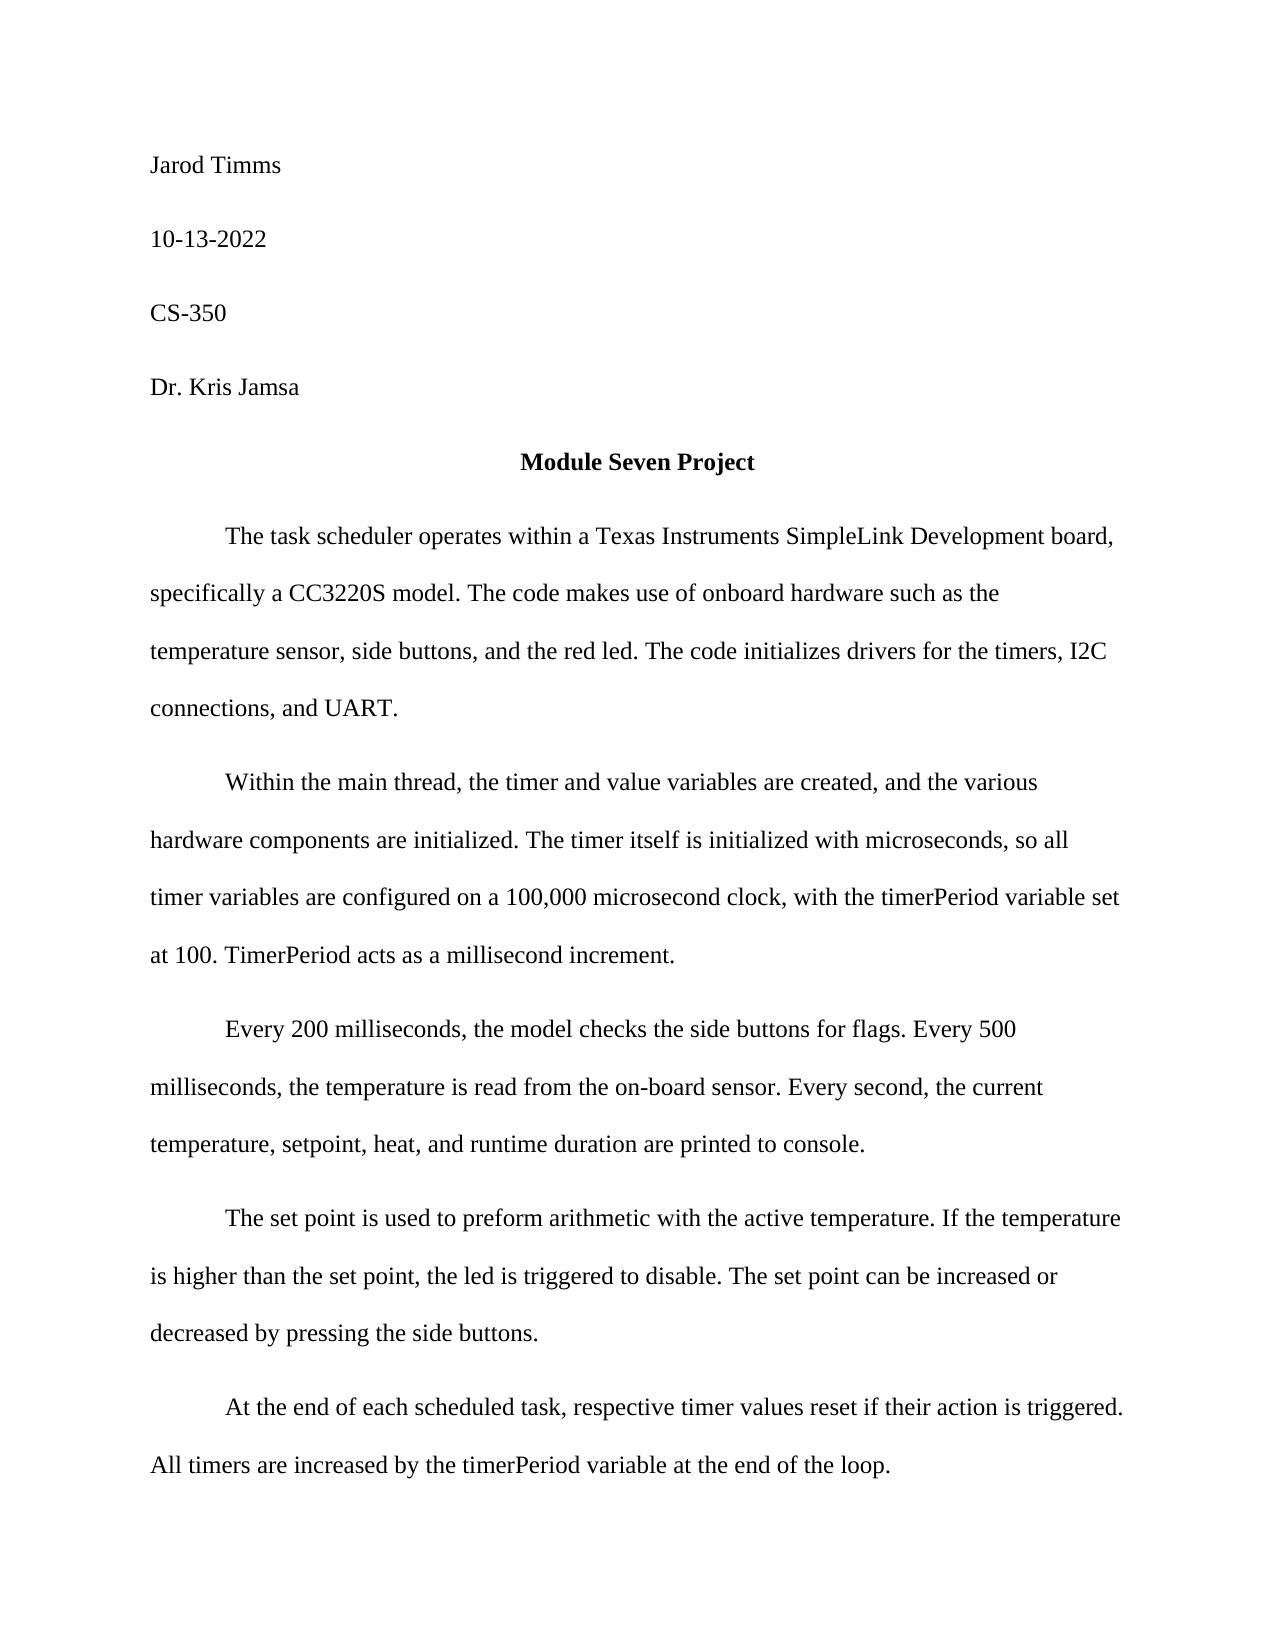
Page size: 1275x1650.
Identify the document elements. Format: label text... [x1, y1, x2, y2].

text The set point is used to preform arithmetic with the active temperature. If the temperature is higher than the set point, the led is triggered to disable. The set point can be increased or decreased by pressing the side buttons. [150, 1203, 1125, 1347]
text 10-13-2022 [150, 224, 1125, 253]
text The task scheduler operates within a Texas Instruments SimpleLink Development board, specifically a CC3220S model. The code makes use of onboard hardware such as the temperature sensor, side buttons, and the red led. The code initializes drivers for the timers, I2C connections, and UART. [150, 521, 1125, 722]
text Jarod Timms [150, 150, 1125, 179]
text At the end of each scheduled task, respective timer values reset if their action is triggered. All timers are increased by the timerPeriod variable at the end of the loop. [150, 1392, 1125, 1479]
text CS-350 [150, 298, 1125, 327]
text Module Seven Project [150, 447, 1125, 475]
text Every 200 milliseconds, the model checks the side buttons for flags. Every 500 milliseconds, the temperature is read from the on-board sensor. Every second, the current temperature, setpoint, heat, and runtime duration are printed to console. [150, 1014, 1125, 1158]
text Within the main thread, the timer and value variables are created, and the various hardware components are initialized. The timer itself is initialized with microseconds, so all timer variables are configured on a 100,000 microsecond clock, with the timerPeriod variable set at 100. TimerPeriod acts as a millisecond increment. [150, 767, 1125, 969]
text Dr. Kris Jamsa [150, 372, 1125, 401]
